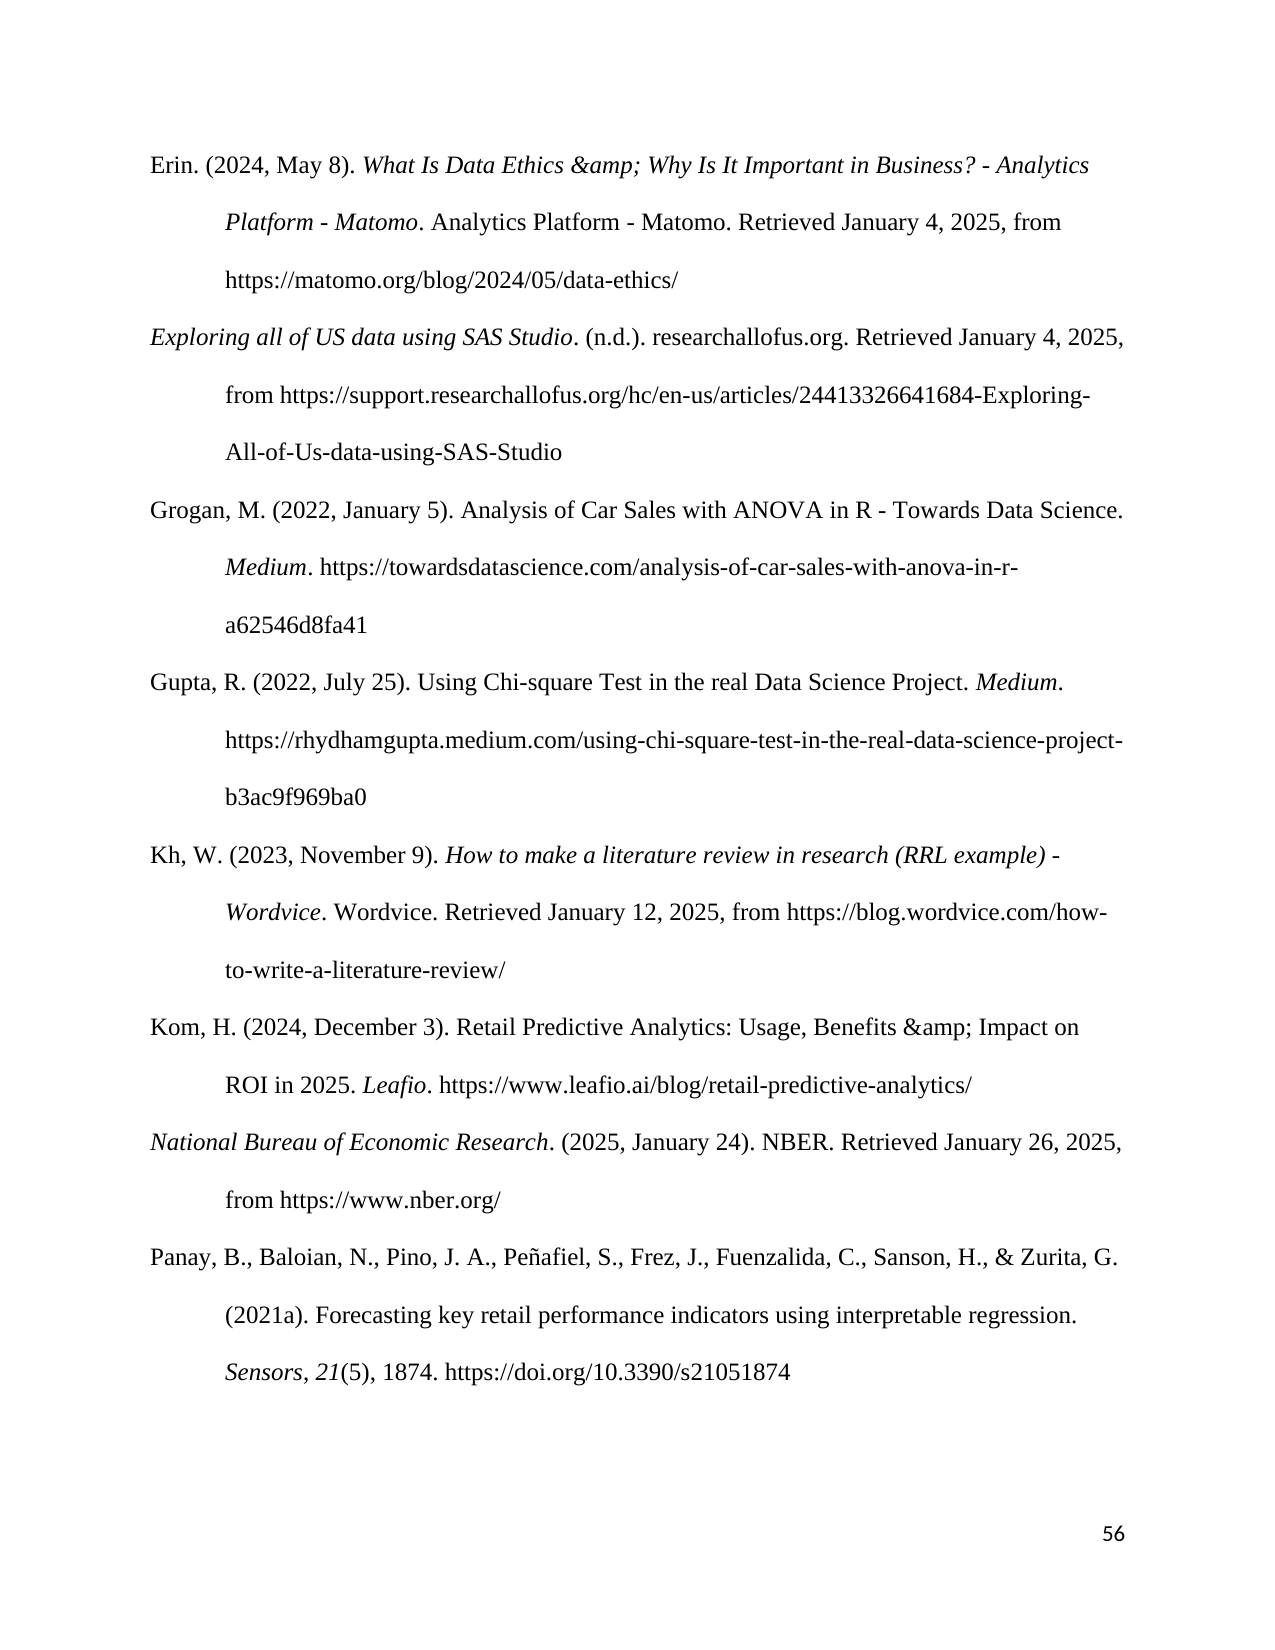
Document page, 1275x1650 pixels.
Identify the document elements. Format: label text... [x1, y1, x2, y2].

text Panay, B., Baloian, N., Pino, J. A., Peñafiel, S., Frez, J., Fuenzalida, C., Sanson, H., & Zurita, G. (2021a). Forecasting key retail performance indicators using interpretable regression. Sensors, 21(5), 1874. https://doi.org/10.3390/s21051874 [150, 1242, 1125, 1386]
text Gupta, R. (2022, July 25). Using Chi-square Test in the real Data Science Project. Medium. https://rhydhamgupta.medium.com/using-chi-square-test-in-the-real-data-science-project-b3ac9f969ba0 [150, 667, 1125, 811]
text Exploring all of US data using SAS Studio. (n.d.). researchallofus.org. Retrieved January 4, 2025, from https://support.researchallofus.org/hc/en-us/articles/24413326641684-Exploring-All-of-Us-data-using-SAS-Studio [150, 322, 1125, 466]
text Grogan, M. (2022, January 5). Analysis of Car Sales with ANOVA in R - Towards Data Science. Medium. https://towardsdatascience.com/analysis-of-car-sales-with-anova-in-r-a62546d8fa41 [150, 495, 1125, 639]
text Erin. (2024, May 8). What Is Data Ethics &amp; Why Is It Important in Business? - Analytics Platform - Matomo. Analytics Platform - Matomo. Retrieved January 4, 2025, from https://matomo.org/blog/2024/05/data-ethics/ [150, 150, 1125, 294]
text Kh, W. (2023, November 9). How to make a literature review in research (RRL example) - Wordvice. Wordvice. Retrieved January 12, 2025, from https://blog.wordvice.com/how-to-write-a-literature-review/ [150, 840, 1125, 984]
text National Bureau of Economic Research. (2025, January 24). NBER. Retrieved January 26, 2025, from https://www.nber.org/ [150, 1127, 1125, 1214]
text Kom, H. (2024, December 3). Retail Predictive Analytics: Usage, Benefits &amp; Impact on ROI in 2025. Leafio. https://www.leafio.ai/blog/retail-predictive-analytics/ [150, 1012, 1125, 1099]
